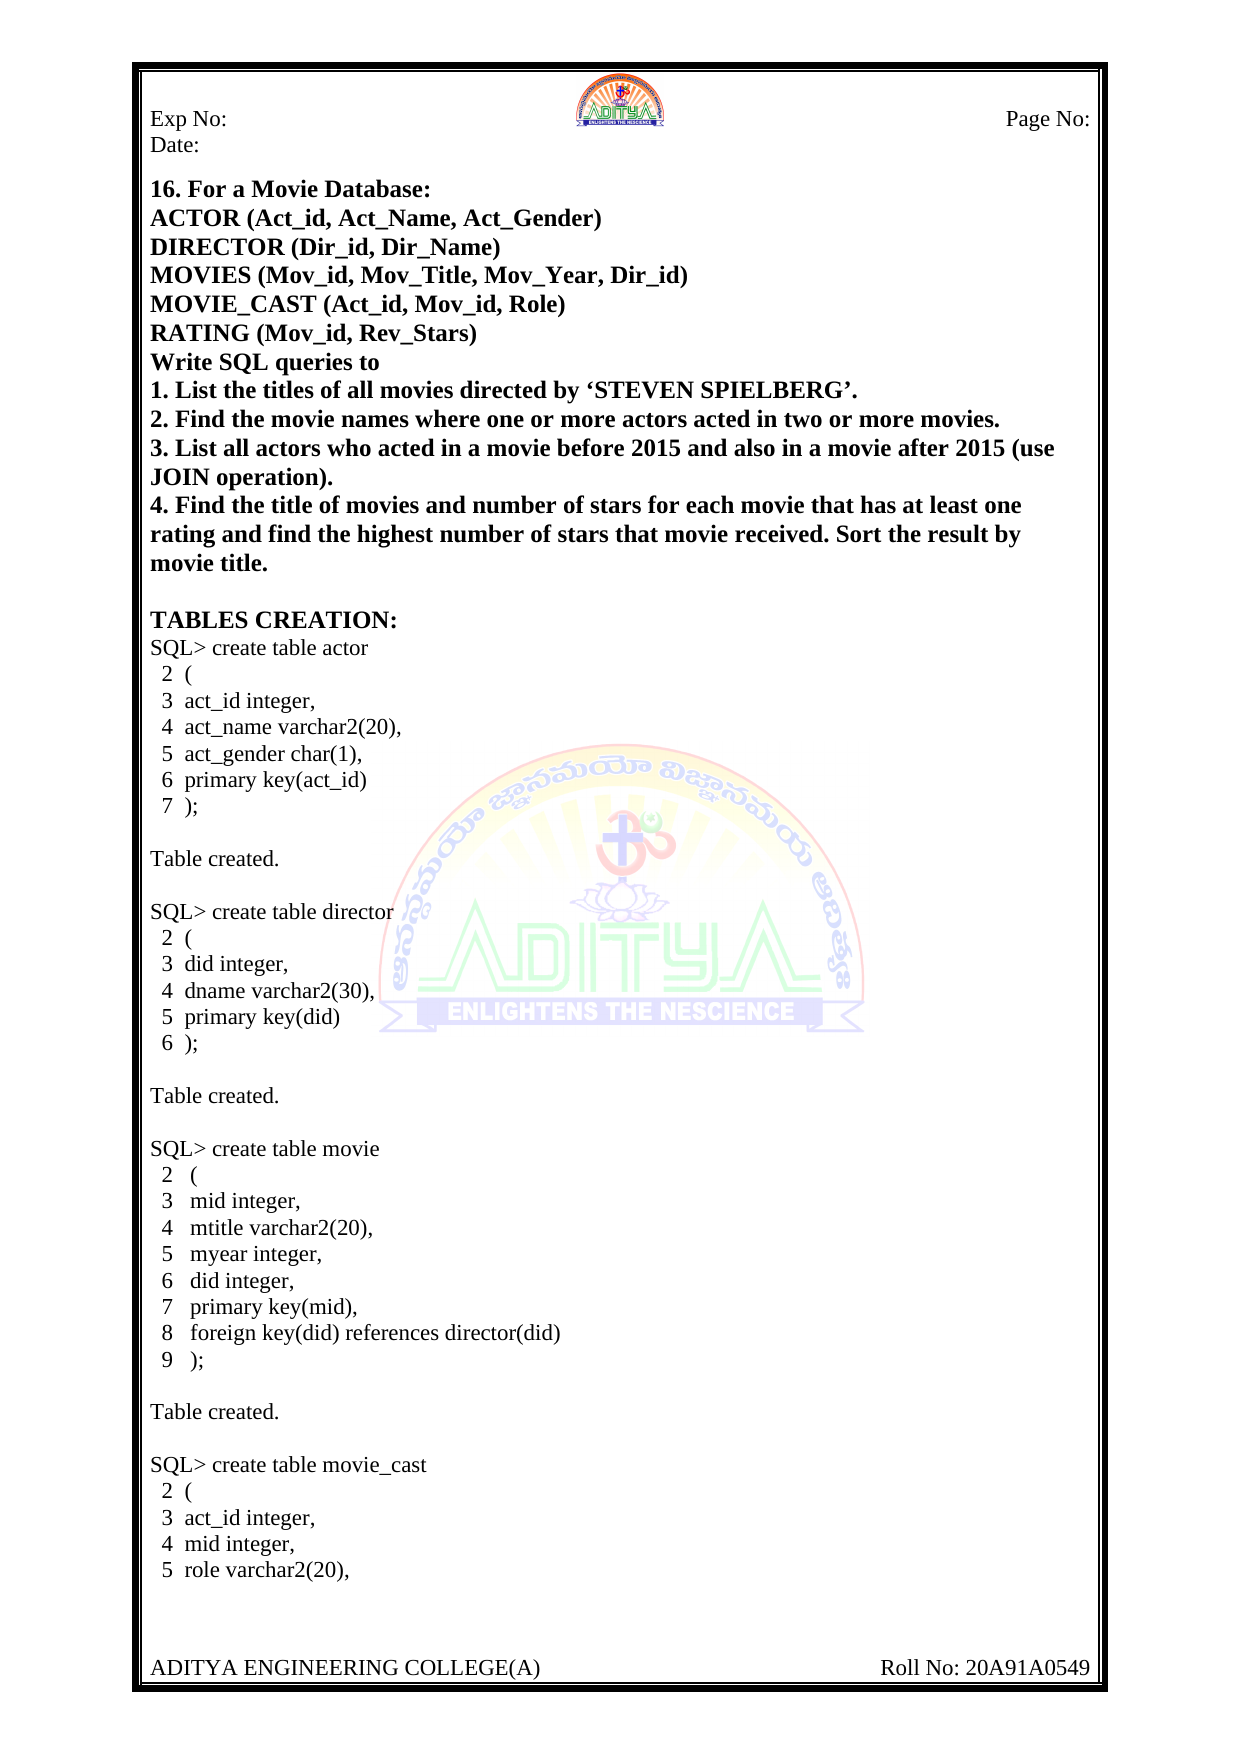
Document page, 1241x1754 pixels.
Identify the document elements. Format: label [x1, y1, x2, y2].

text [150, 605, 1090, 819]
picture [575, 73, 665, 127]
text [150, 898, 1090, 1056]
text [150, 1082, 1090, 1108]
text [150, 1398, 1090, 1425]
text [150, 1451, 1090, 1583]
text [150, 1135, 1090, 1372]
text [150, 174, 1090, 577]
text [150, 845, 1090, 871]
